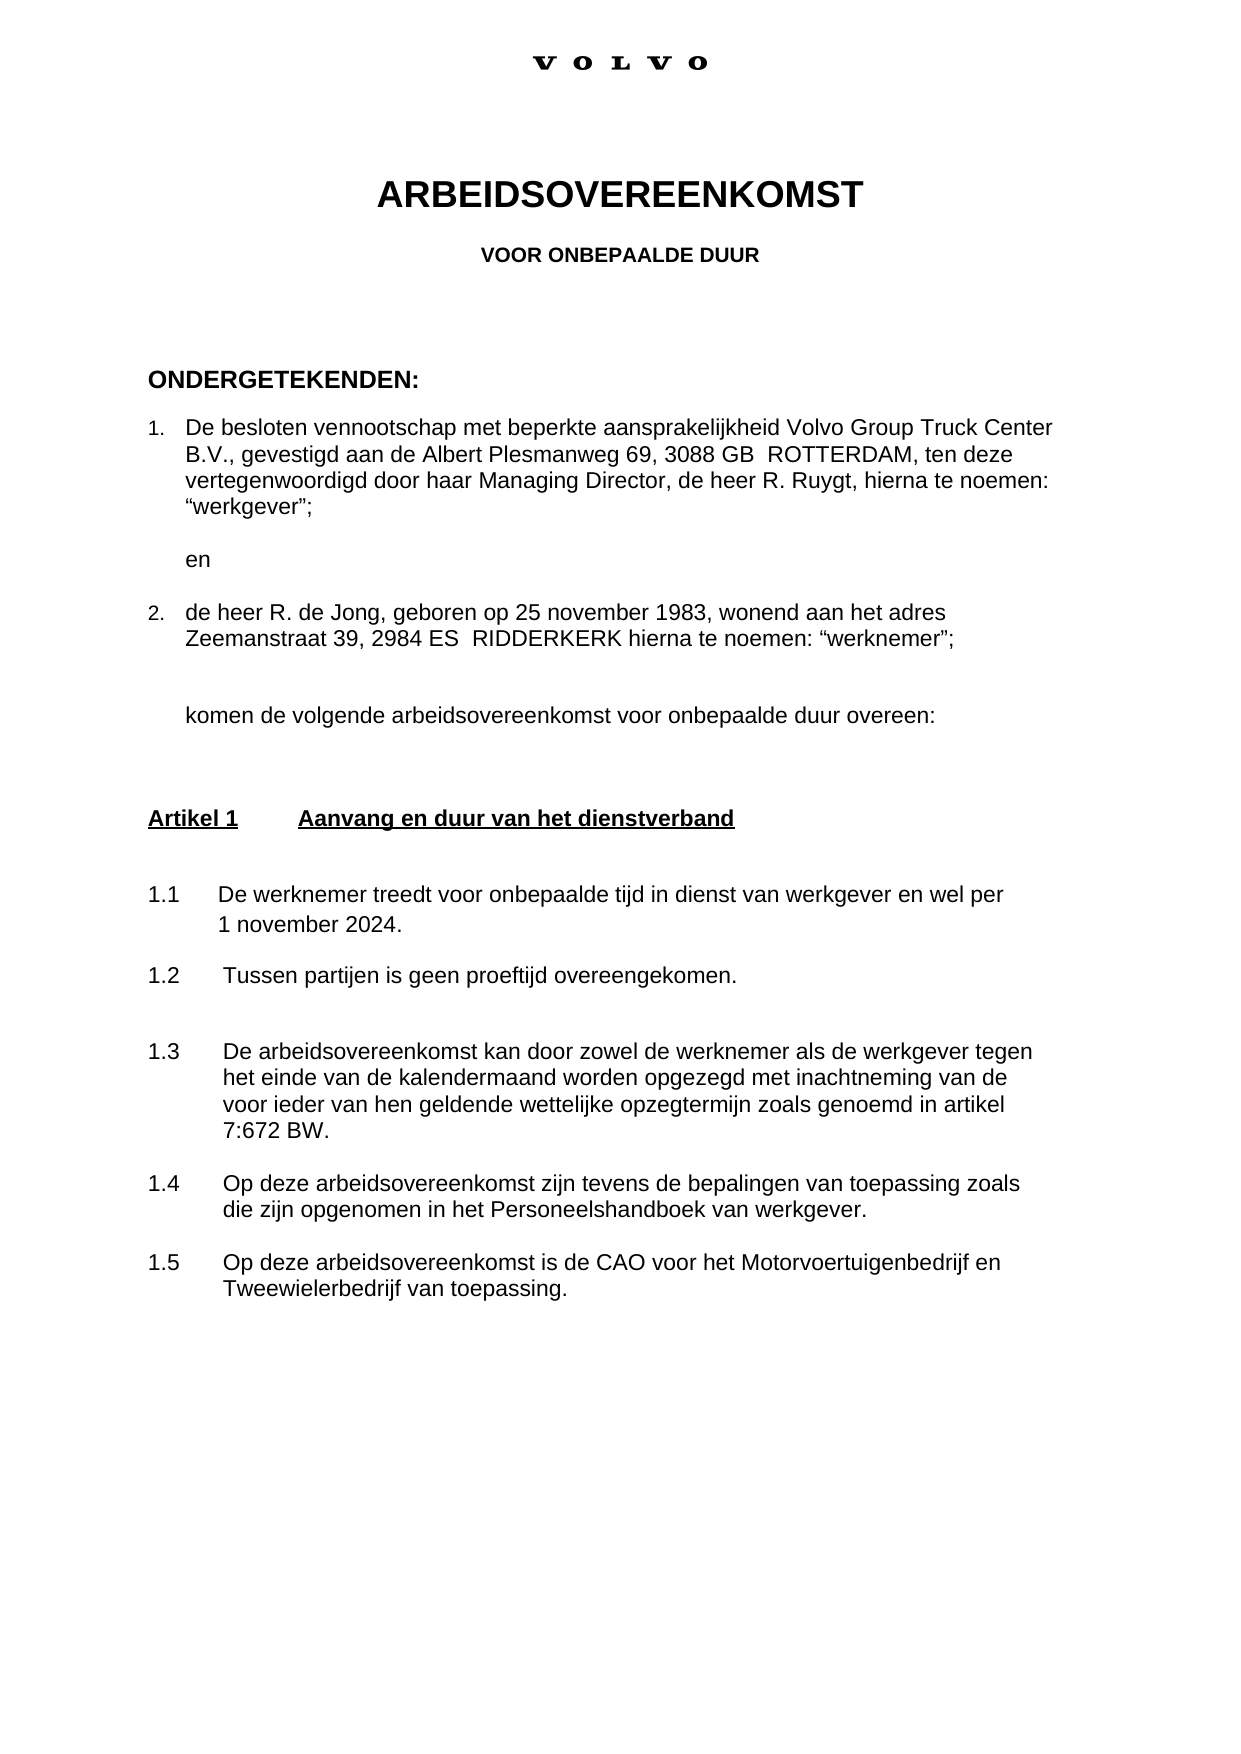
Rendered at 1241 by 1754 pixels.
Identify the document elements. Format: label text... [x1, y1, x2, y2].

text VOOR ONBEPAALDE DUUR [148, 243, 1093, 267]
text 1.1 De werknemer treedt voor onbepaalde tijd in dienst van werkgever en wel per 1 november 2024. [148, 881, 1039, 937]
text Artikel 1 Aanvang en duur van het dienstverband [148, 804, 1093, 831]
list Op deze arbeidsovereenkomst zijn tevens de bepalingen van toepassing zoals die zijn opgenomen in het Personeelshandboek van werkgever. [148, 1170, 1039, 1222]
picture [532, 56, 707, 70]
text komen de volgende arbeidsovereenkomst voor onbepaalde duur overeen: [185, 702, 1093, 729]
list De arbeidsovereenkomst kan door zowel de werknemer als de werkgever tegen het einde van de kalendermaand worden opgezegd met inachtneming van de voor ieder van hen geldende wettelijke opzegtermijn zoals genoemd in artikel 7:672 BW. [148, 1038, 1039, 1143]
list en [185, 520, 1093, 572]
text ARBEIDSOVEREENKOMST [148, 173, 1093, 216]
text 1.2 Tussen partijen is geen proeftijd overeengekomen. [148, 962, 1093, 988]
list de heer R. de Jong, geboren op 25 november 1983, wonend aan het adres Zeemanstraat 39, 2984 ES RIDDERKERK hierna te noemen: “werknemer”; [148, 599, 1093, 651]
text ONDERGETEKENDEN: [148, 365, 1039, 393]
list De besloten vennootschap met beperkte aansprakelijkheid Volvo Group Truck Center B.V., gevestigd aan de Albert Plesmanweg 69, 3088 GB ROTTERDAM, ten deze vertegenwoordigd door haar Managing Director, de heer R. Ruygt, hierna te noemen: “werkgever”; [148, 414, 1093, 520]
list Op deze arbeidsovereenkomst is de CAO voor het Motorvoertuigenbedrijf en Tweewielerbedrijf van toepassing. [148, 1249, 1039, 1301]
